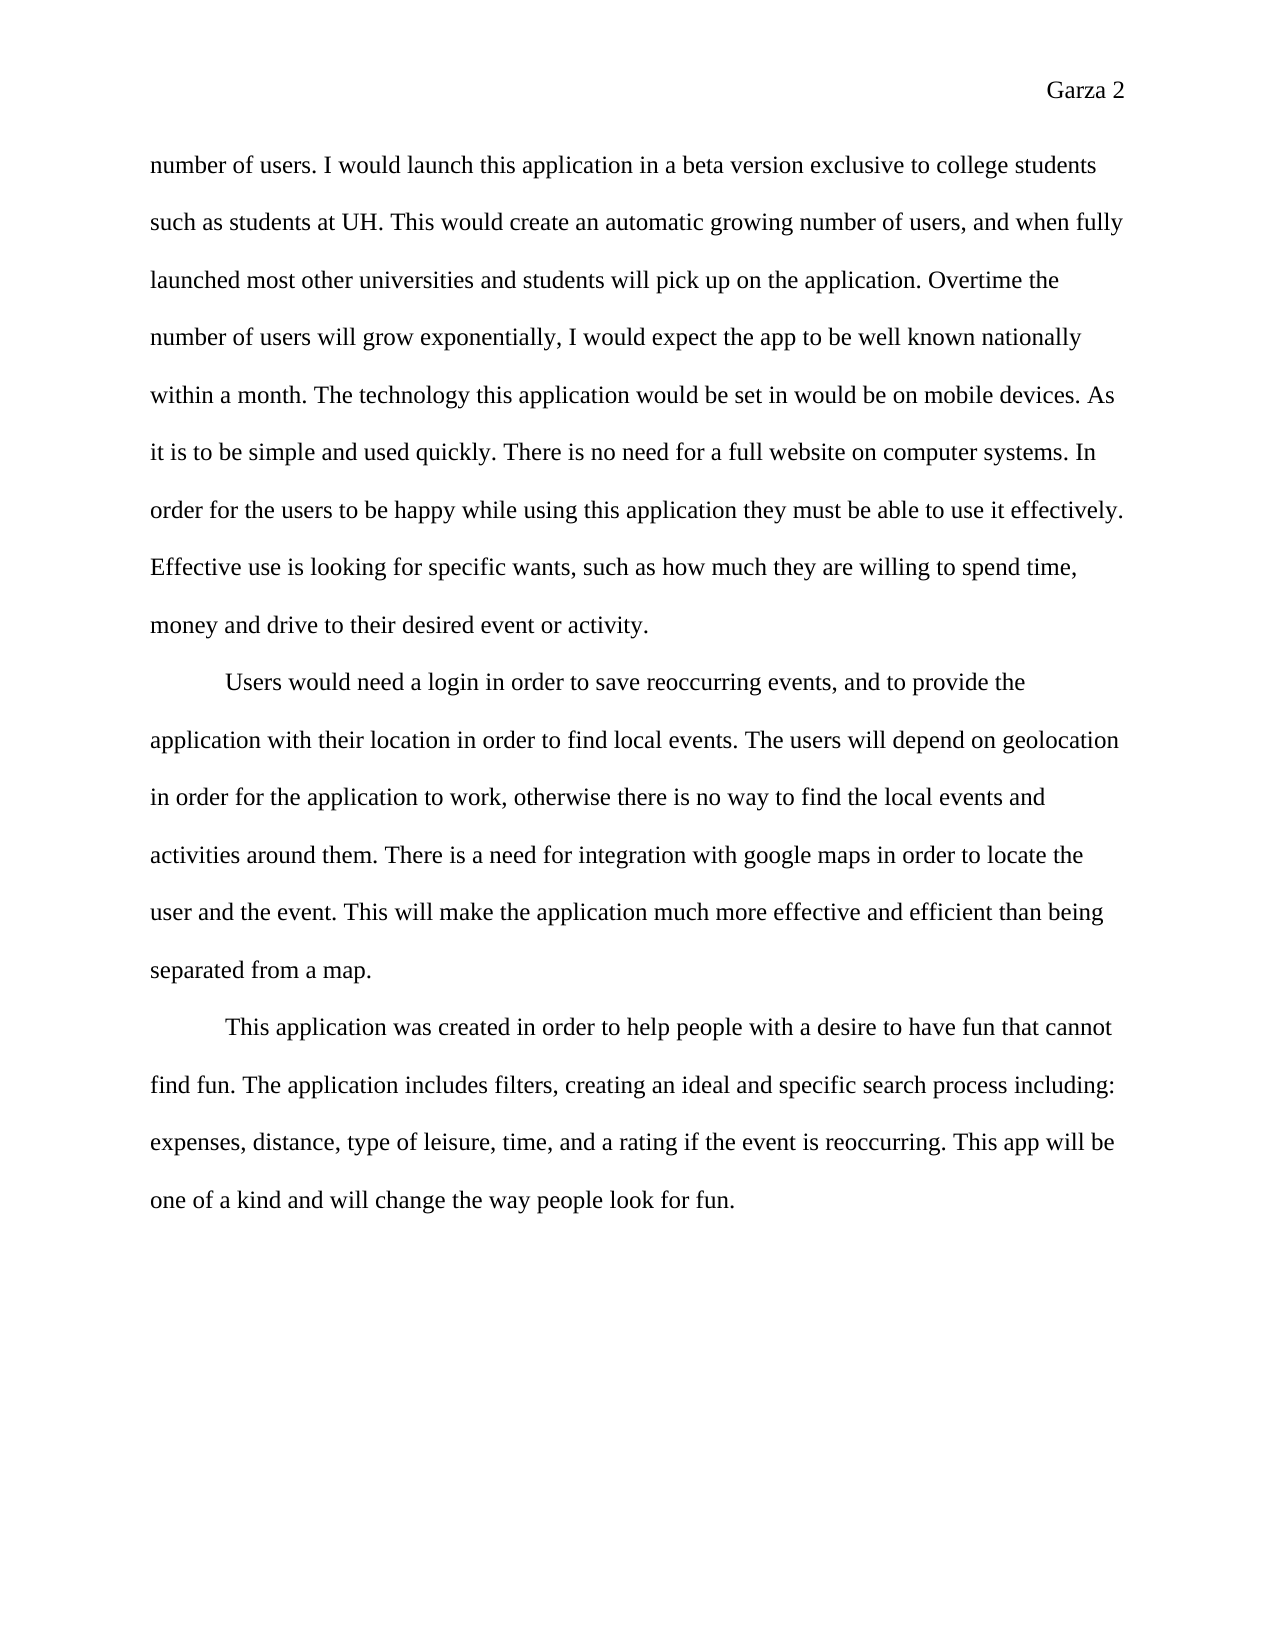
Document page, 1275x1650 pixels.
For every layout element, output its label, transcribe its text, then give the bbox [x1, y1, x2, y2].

text Users would need a login in order to save reoccurring events, and to provide the application with their location in order to find local events. The users will depend on geolocation in order for the application to work, otherwise there is no way to find the local events and activities around them. There is a need for integration with google maps in order to locate the user and the event. This will make the application much more effective and efficient than being separated from a map. [150, 667, 1125, 984]
text This application was created in order to help people with a desire to have fun that cannot find fun. The application includes filters, creating an ideal and specific search process including: expenses, distance, type of leisure, time, and a rating if the event is reoccurring. This app will be one of a kind and will change the way people look for fun. [150, 1012, 1125, 1214]
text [150, 150, 1125, 639]
